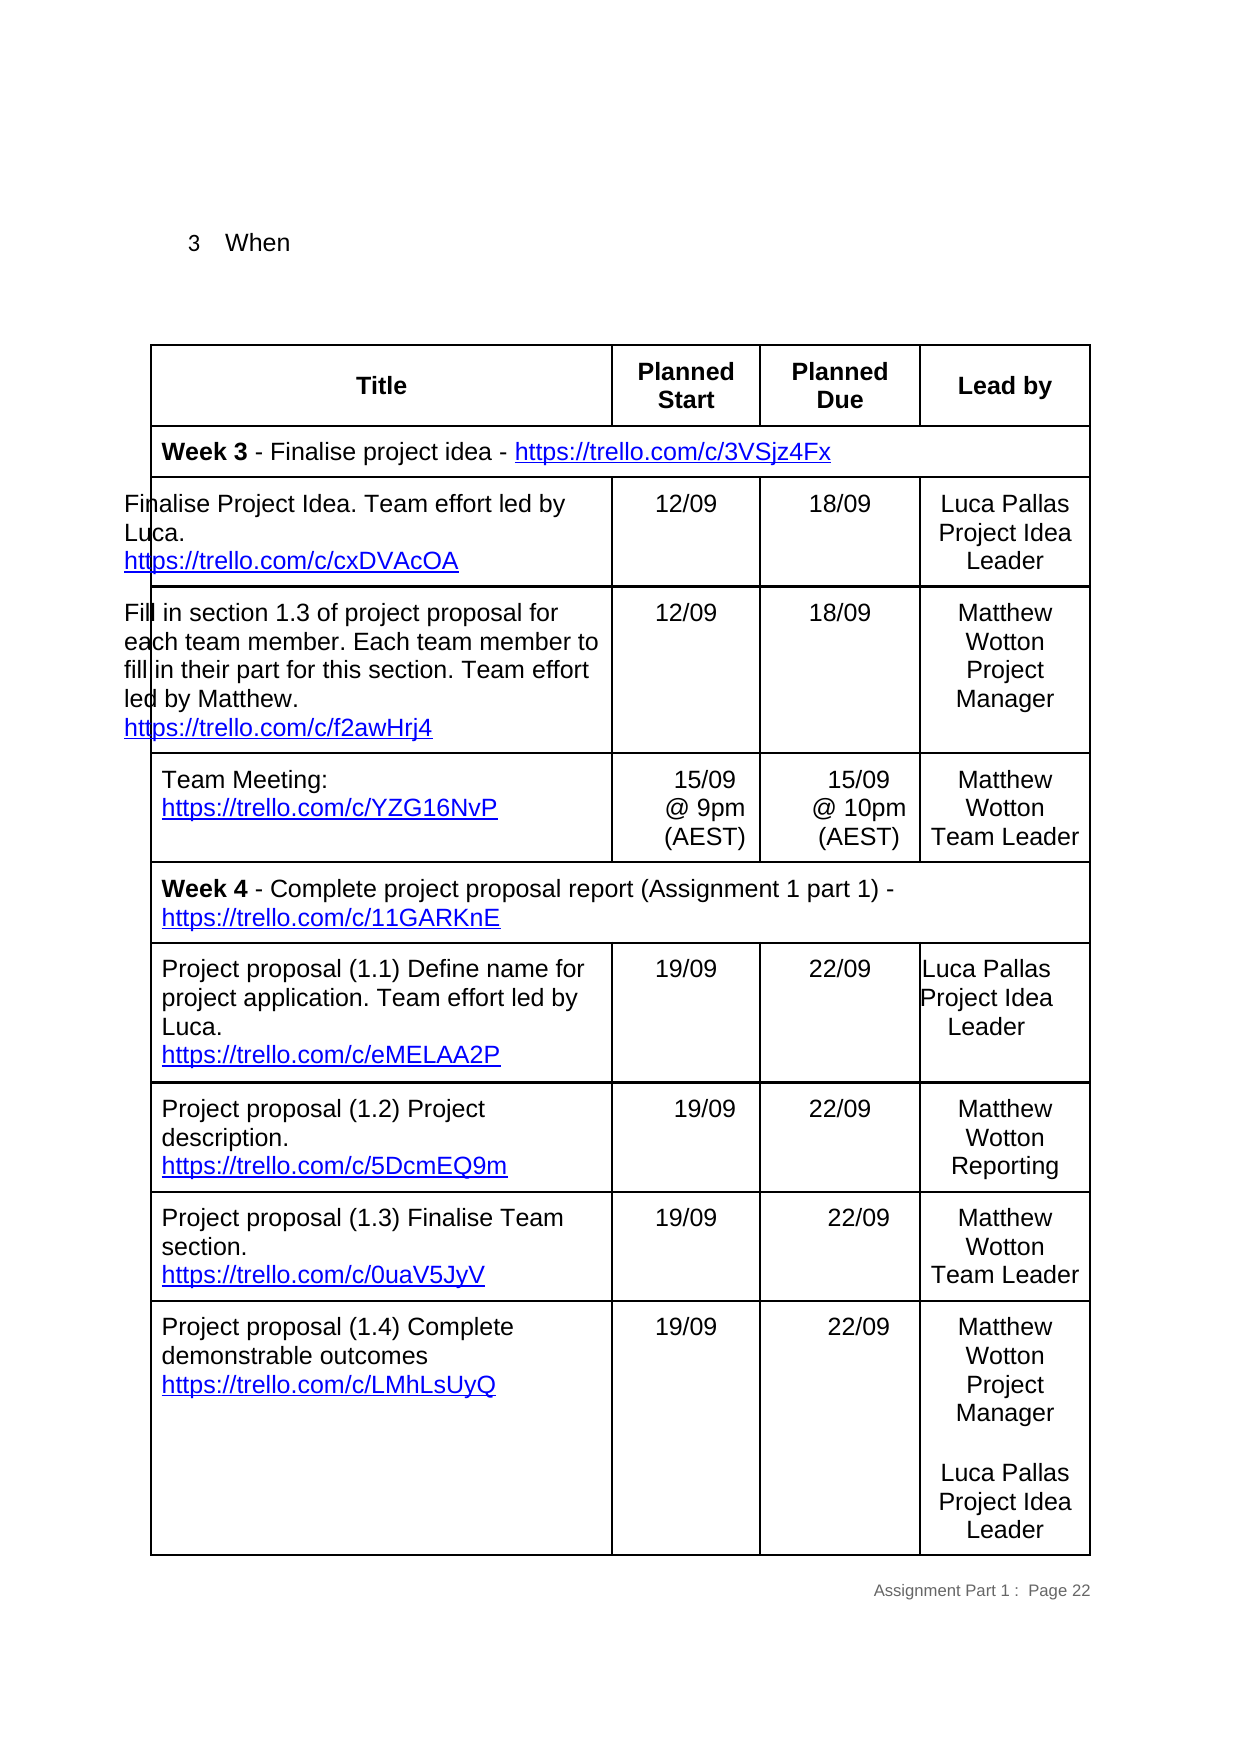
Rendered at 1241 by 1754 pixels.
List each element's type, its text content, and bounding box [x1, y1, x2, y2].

table_cell 19/09 [613, 944, 759, 1081]
table_cell Matthew Wotton Reporting [921, 1084, 1089, 1191]
table_cell 12/09 [613, 588, 759, 752]
table_cell 22/09 [761, 1193, 919, 1300]
table_cell Week 4 - Complete project proposal report (Assignment 1 part 1) - https://trello.com/c/11GARKnE [152, 863, 1089, 942]
table_cell Luca Pallas Project Idea Leader [921, 944, 1089, 1081]
subtitle When [150, 227, 1090, 257]
table_cell 18/09 [761, 588, 919, 752]
table_cell 15/09 @ 10pm (AEST) [761, 754, 919, 861]
table_cell Project proposal (1.4) Complete demonstrable outcomes https://trello.com/c/LMhLsUyQ [152, 1302, 611, 1554]
table_cell 22/09 [761, 1084, 919, 1191]
table_cell 15/09 @ 9pm (AEST) [613, 754, 759, 861]
table_header Lead by [921, 346, 1089, 424]
table_cell 19/09 [613, 1193, 759, 1300]
table_cell Week 3 - Finalise project idea - https://trello.com/c/3VSjz4Fx [152, 427, 1089, 476]
table_header Planned Start [613, 346, 759, 424]
table_cell 18/09 [761, 478, 919, 585]
table_cell 22/09 [761, 1302, 919, 1554]
table_cell Fill in section 1.3 of project proposal for each team member. Each team member to fill in their part for this section. Team effort led by Matthew. https://trello.com/c/f2awHrj4 [152, 588, 611, 752]
table_cell Matthew Wotton Team Leader [921, 754, 1089, 861]
table_cell 19/09 [613, 1302, 759, 1554]
table_cell 12/09 [613, 478, 759, 585]
table_header Title [152, 346, 611, 424]
table_cell Team Meeting: https://trello.com/c/YZG16NvP [152, 754, 611, 861]
table_cell 19/09 [613, 1084, 759, 1191]
table_header Planned Due [761, 346, 919, 424]
table_cell Project proposal (1.1) Define name for project application. Team effort led by Luca. https://trello.com/c/eMELAA2P [152, 944, 611, 1081]
table_cell Project proposal (1.3) Finalise Team section. https://trello.com/c/0uaV5JyV [152, 1193, 611, 1300]
table_cell Project proposal (1.2) Project description. https://trello.com/c/5DcmEQ9m [152, 1084, 611, 1191]
table_cell Luca Pallas Project Idea Leader [921, 478, 1089, 585]
table_cell Matthew Wotton Team Leader [921, 1193, 1089, 1300]
table_cell Finalise Project Idea. Team effort led by Luca. https://trello.com/c/cxDVAcOA [152, 478, 611, 585]
table_cell Matthew Wotton Project Manager Luca Pallas Project Idea Leader [921, 1302, 1089, 1554]
table_cell 22/09 [761, 944, 919, 1081]
table_cell Matthew Wotton Project Manager [921, 588, 1089, 752]
